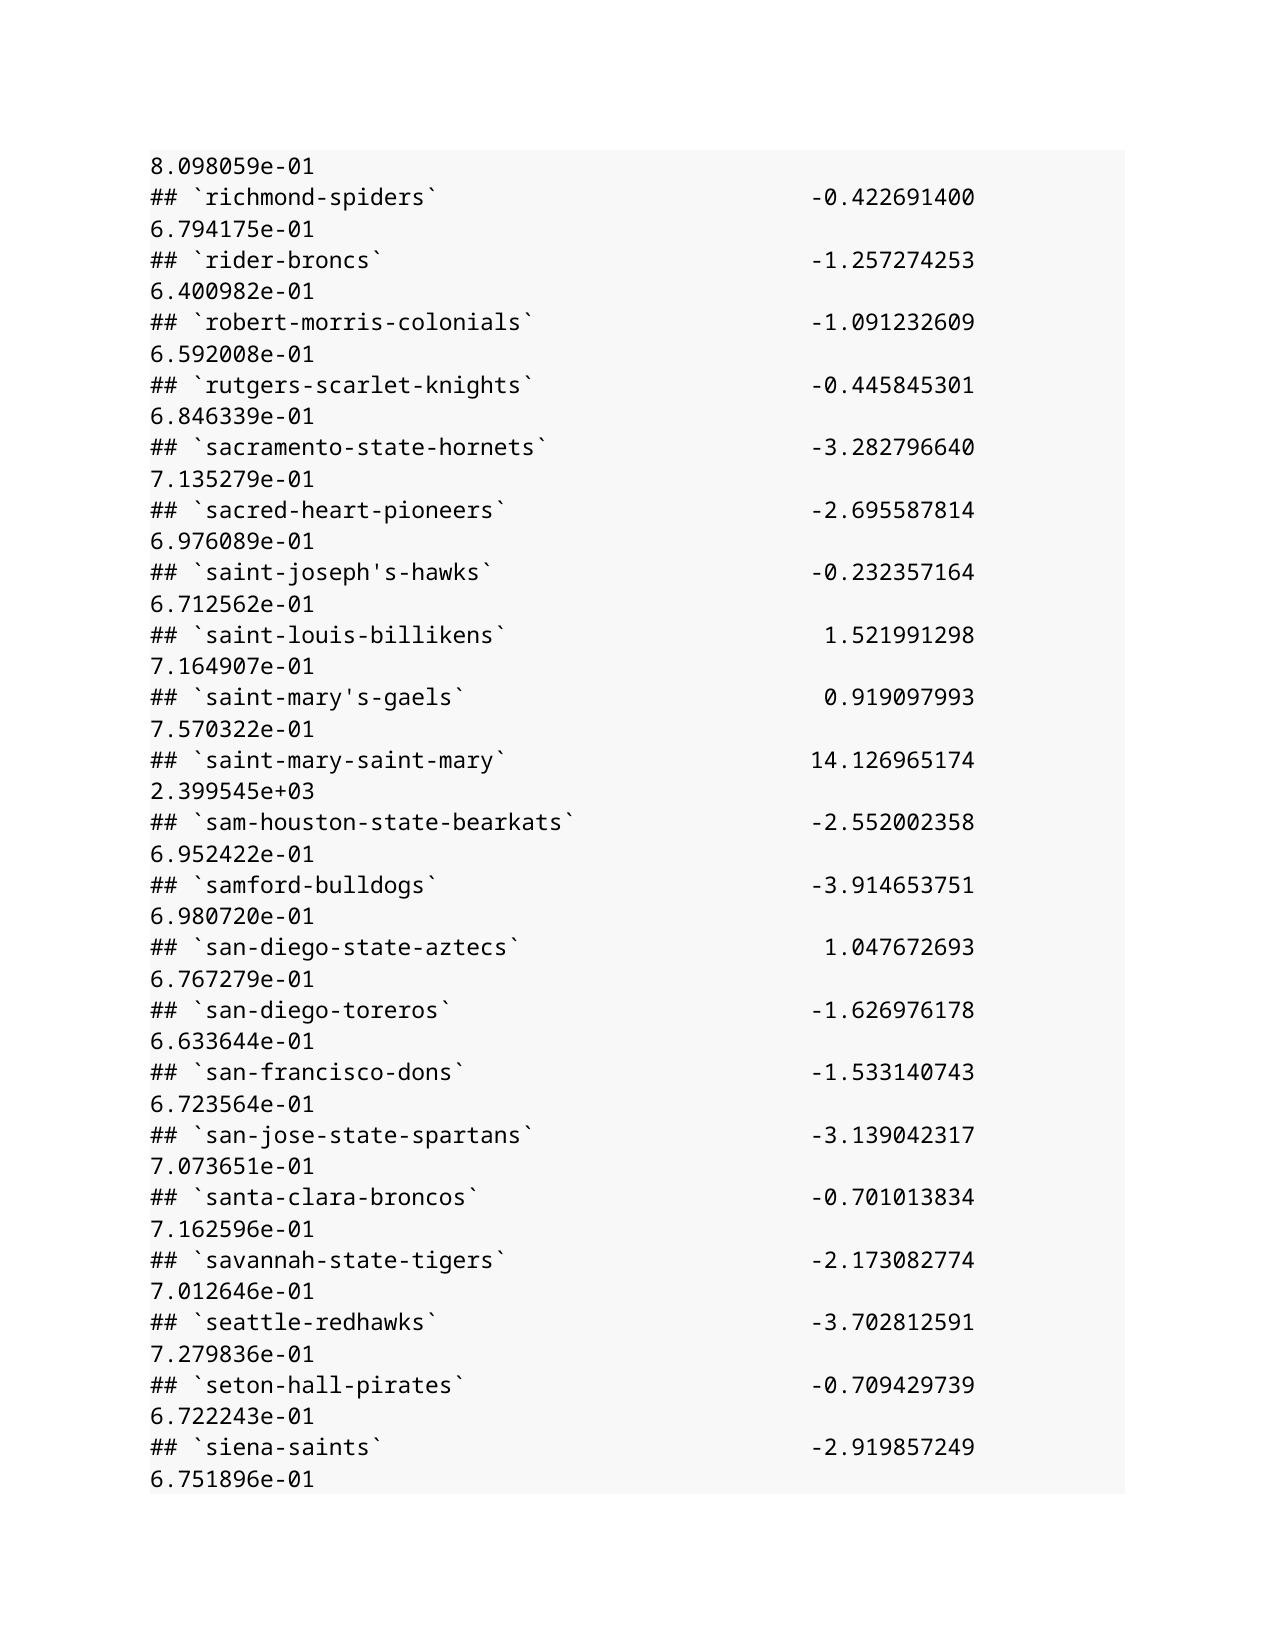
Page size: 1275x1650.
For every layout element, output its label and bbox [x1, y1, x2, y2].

text [150, 150, 1125, 1494]
